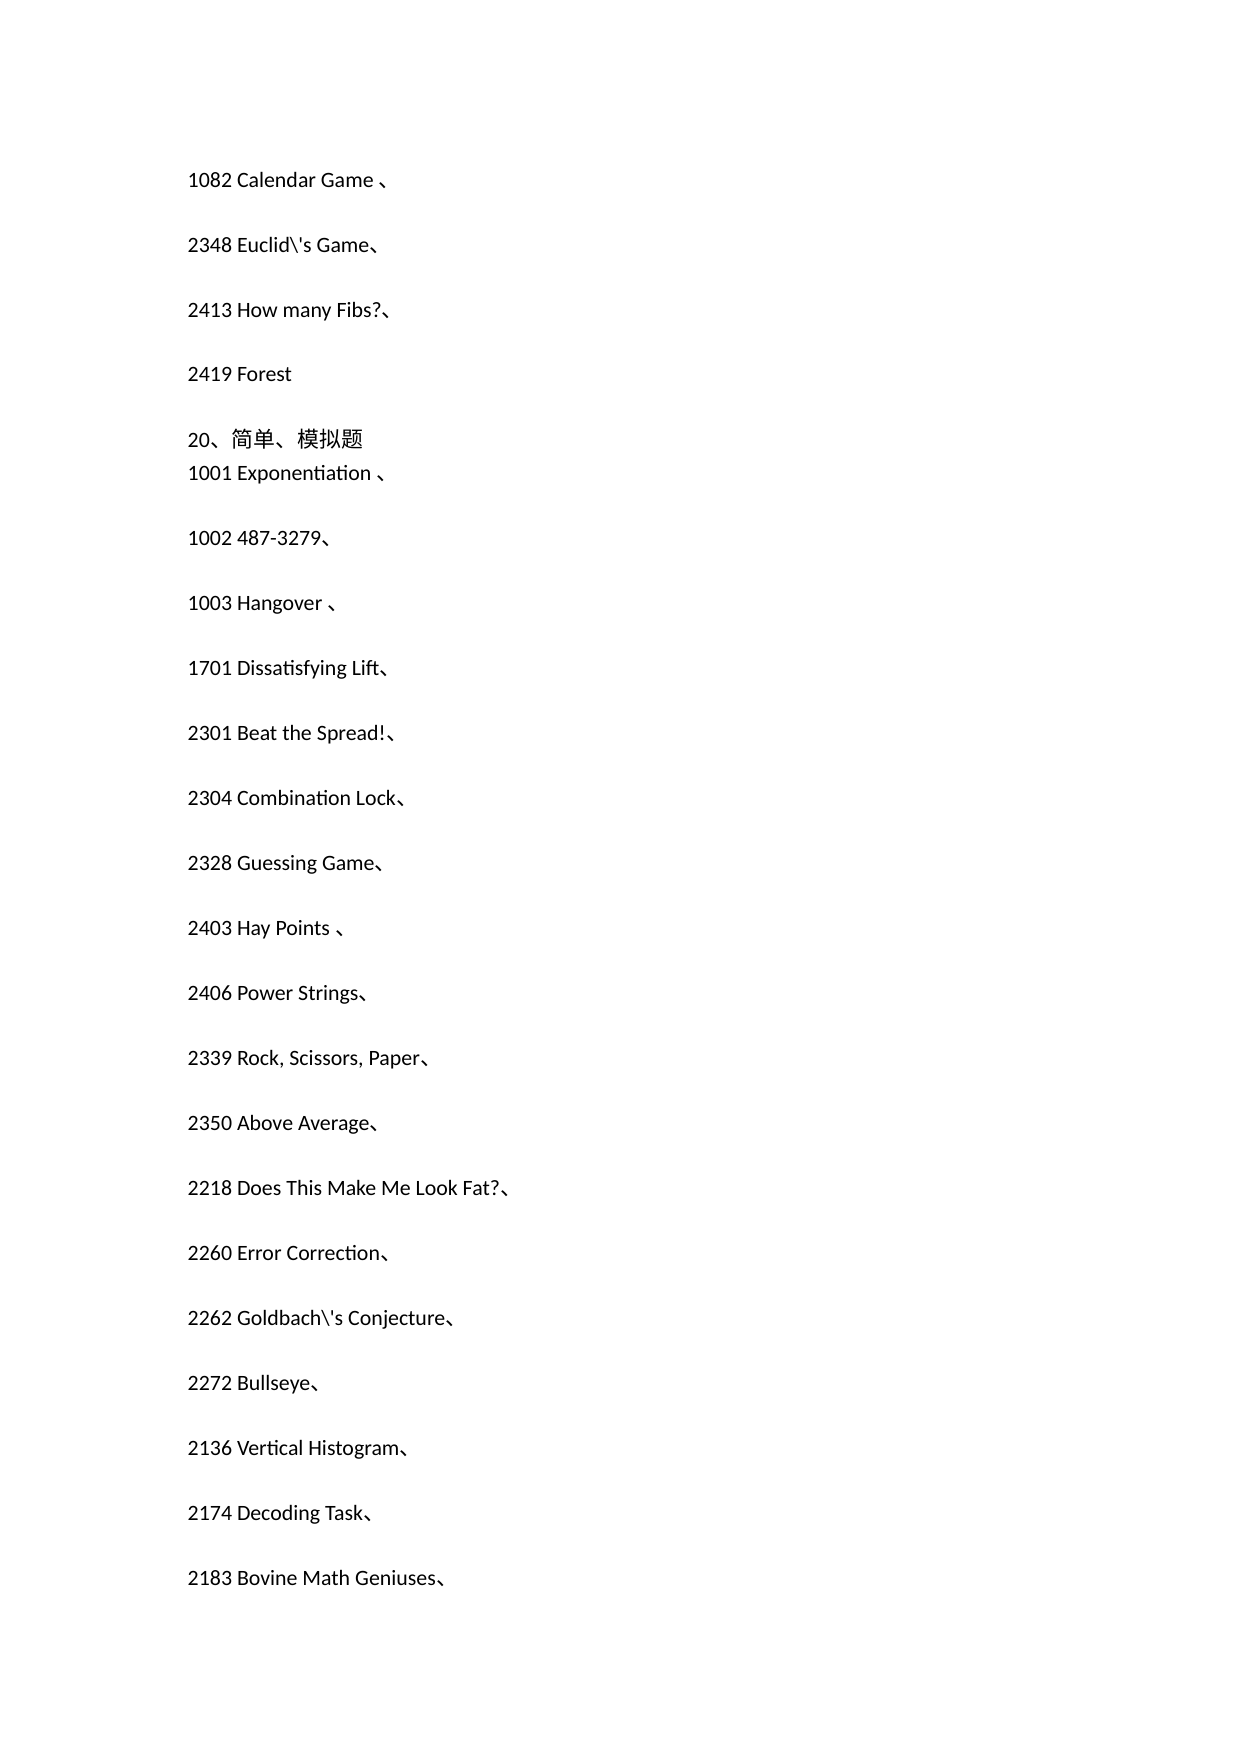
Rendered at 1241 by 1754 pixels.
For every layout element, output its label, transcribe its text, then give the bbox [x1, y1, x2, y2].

text 2403 Hay Points 、 [187, 909, 1053, 942]
text 1701 Dissatisfying Lift、 [187, 649, 1053, 682]
text 2260 Error Correction、 [187, 1234, 1053, 1267]
text 1001 Exponentiation 、 [187, 454, 1053, 487]
text 2183 Bovine Math Geniuses、 [187, 1559, 1053, 1592]
text 2136 Vertical Histogram、 [187, 1429, 1053, 1462]
text 20、简单、模拟题 [187, 422, 1053, 454]
text 2419 Forest [187, 357, 1053, 389]
text 2272 Bullseye、 [187, 1364, 1053, 1397]
text 2174 Decoding Task、 [187, 1494, 1053, 1527]
text 2350 Above Average、 [187, 1104, 1053, 1137]
text 2304 Combination Lock、 [187, 779, 1053, 812]
text 1082 Calendar Game 、 [187, 162, 1053, 194]
text 2339 Rock, Scissors, Paper、 [187, 1039, 1053, 1072]
text 2328 Guessing Game、 [187, 844, 1053, 877]
text 2218 Does This Make Me Look Fat?、 [187, 1169, 1053, 1202]
text 2413 How many Fibs?、 [187, 292, 1053, 324]
text 1002 487-3279、 [187, 519, 1053, 552]
text 1003 Hangover 、 [187, 584, 1053, 617]
text 2406 Power Strings、 [187, 974, 1053, 1007]
text 2262 Goldbach\'s Conjecture、 [187, 1299, 1053, 1332]
text 2301 Beat the Spread!、 [187, 714, 1053, 747]
text 2348 Euclid\'s Game、 [187, 227, 1053, 259]
